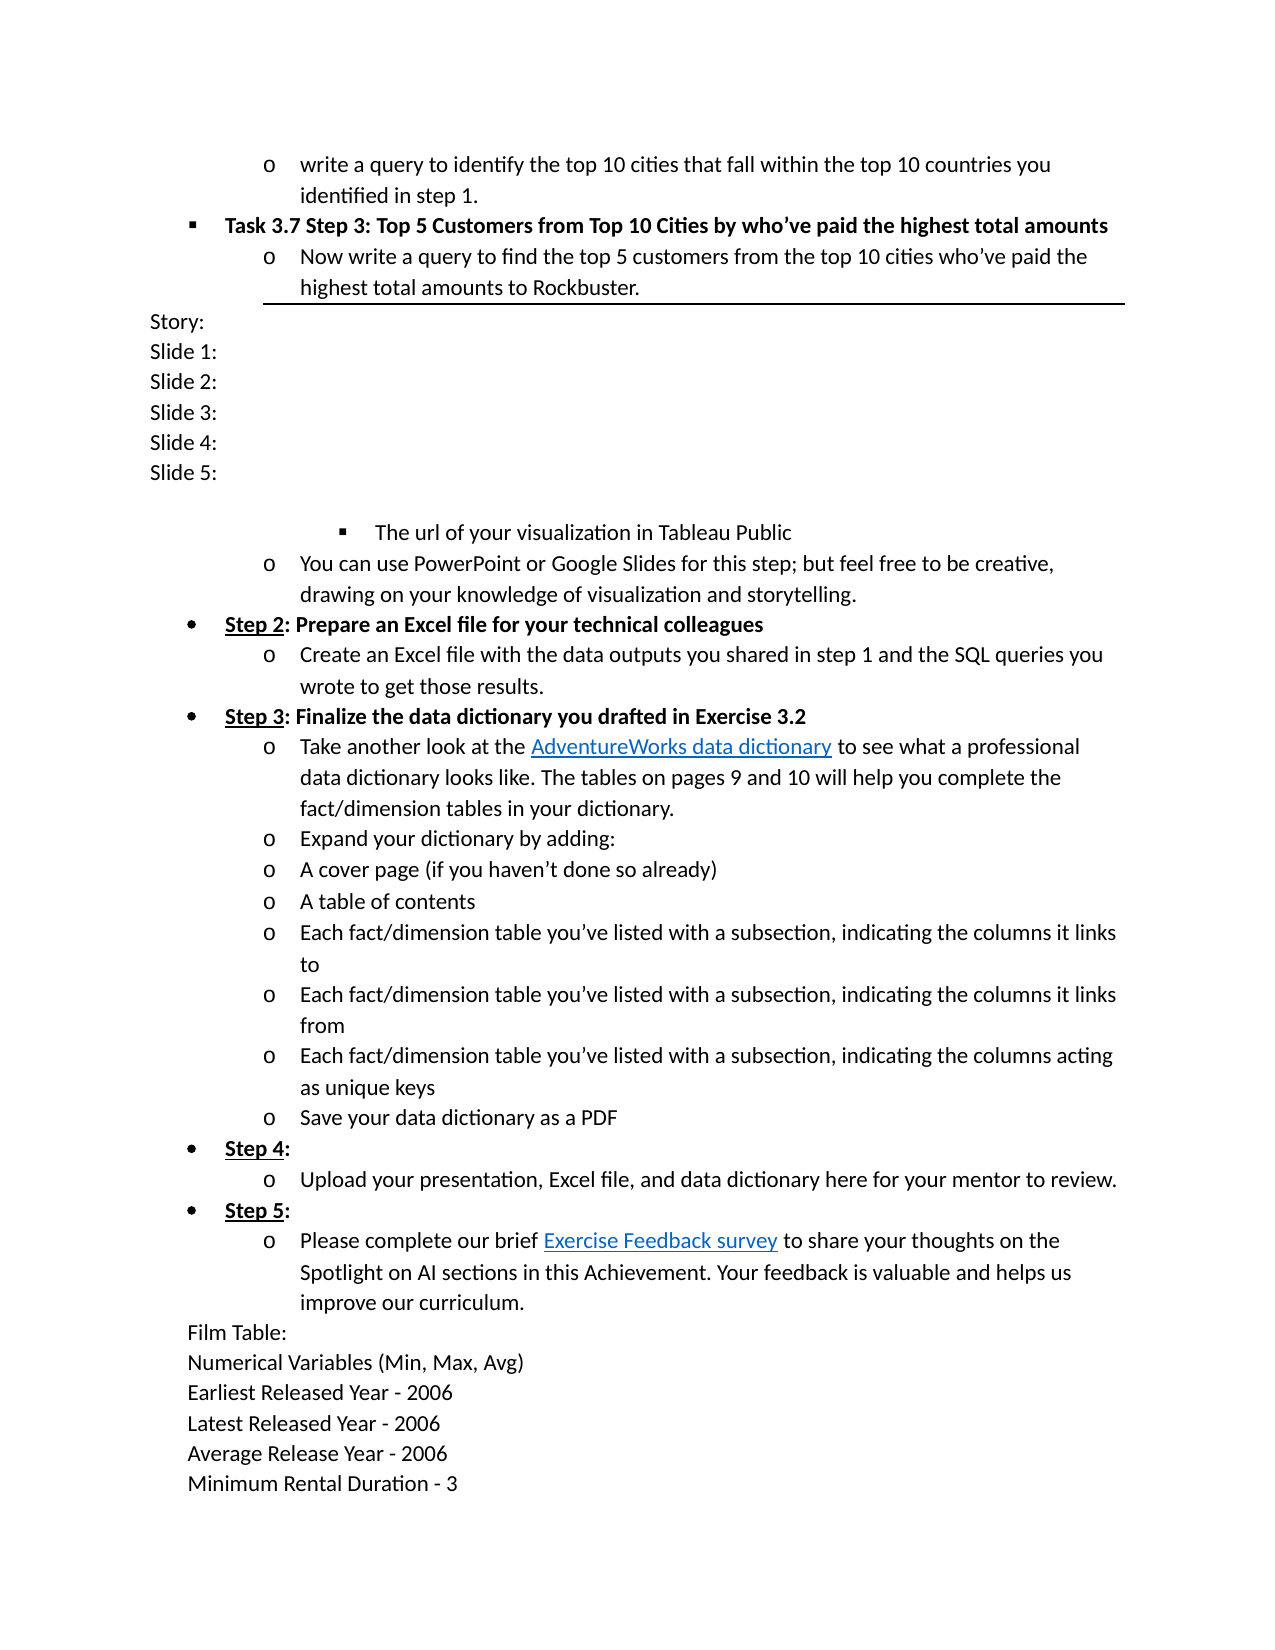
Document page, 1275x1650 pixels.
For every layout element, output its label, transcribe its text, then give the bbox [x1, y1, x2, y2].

list Save your data dictionary as a PDF [262, 1103, 1125, 1132]
list Each fact/dimension table you’ve listed with a subsection, indicating the columns it links from [262, 980, 1125, 1039]
list A cover page (if you haven’t done so already) [262, 855, 1125, 884]
text Slide 5: [150, 458, 1125, 486]
text Slide 2: [150, 367, 1125, 395]
text Earliest Released Year - 2006 [187, 1378, 1125, 1407]
list Step 5: [187, 1196, 1125, 1224]
list You can use PowerPoint or Google Slides for this step; but feel free to be creative, drawing on your knowledge of visualization and storytelling. [262, 549, 1125, 608]
list A table of contents [262, 887, 1125, 916]
list Now write a query to find the top 5 customers from the top 10 cities who’ve paid the highest total amounts to Rockbuster. [262, 242, 1125, 305]
list Upload your presentation, Excel file, and data dictionary here for your mentor to review. [262, 1165, 1125, 1194]
text Average Release Year - 2006 [187, 1439, 1125, 1467]
list Step 2: Prepare an Excel file for your technical colleagues [187, 610, 1125, 638]
text Film Table: [187, 1318, 1125, 1346]
list Each fact/dimension table you’ve listed with a subsection, indicating the columns acting as unique keys [262, 1041, 1125, 1101]
list Step 4: [187, 1134, 1125, 1162]
list Take another look at the AdventureWorks data dictionary to see what a professional data dictionary looks like. The tables on pages 9 and 10 will help you complete the fact/dimension tables in your dictionary. [262, 732, 1125, 822]
text Slide 4: [150, 428, 1125, 456]
text Slide 3: [150, 398, 1125, 426]
text Minimum Rental Duration - 3 [187, 1469, 1125, 1497]
list write a query to identify the top 10 cities that fall within the top 10 countries you identified in step 1. [262, 150, 1125, 209]
list Task 3.7 Step 3: Top 5 Customers from Top 10 Cities by who’ve paid the highest total amounts [187, 212, 1125, 239]
list Please complete our brief Exercise Feedback survey to share your thoughts on the Spotlight on AI sections in this Achievement. Your feedback is valuable and helps us improve our curriculum. [262, 1226, 1125, 1316]
list The url of your visualization in Tableau Public [337, 518, 1125, 546]
list Expand your dictionary by adding: [262, 824, 1125, 853]
text Story: [150, 307, 1125, 335]
text Slide 1: [150, 337, 1125, 365]
list Create an Excel file with the data outputs you shared in step 1 and the SQL queries you wrote to get those results. [262, 640, 1125, 700]
text Latest Released Year - 2006 [187, 1409, 1125, 1437]
list Each fact/dimension table you’ve listed with a subsection, indicating the columns it links to [262, 918, 1125, 978]
list Step 3: Finalize the data dictionary you drafted in Exercise 3.2 [187, 702, 1125, 730]
text Numerical Variables (Min, Max, Avg) [187, 1348, 1125, 1376]
